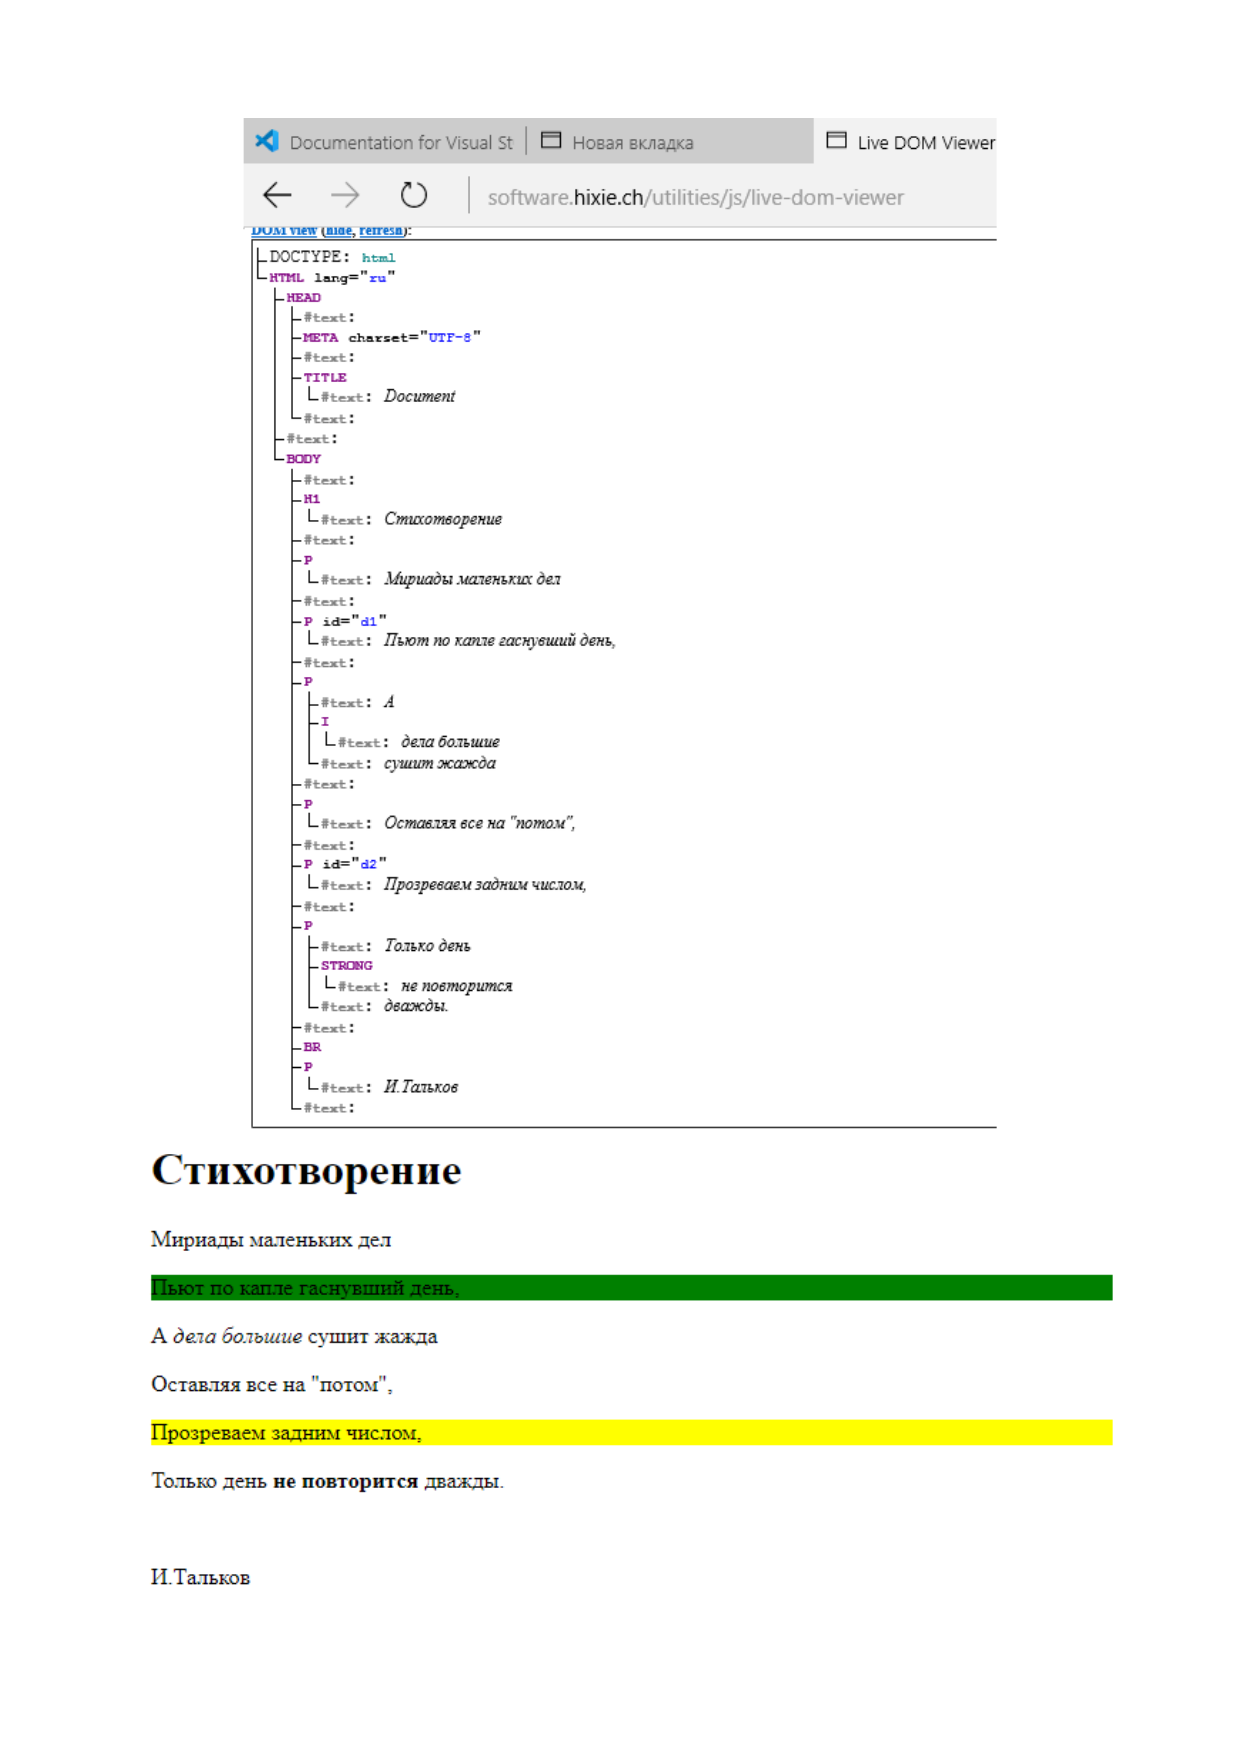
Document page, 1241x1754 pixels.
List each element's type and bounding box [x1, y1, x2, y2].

picture [243, 118, 997, 1134]
picture [140, 1138, 1113, 1636]
